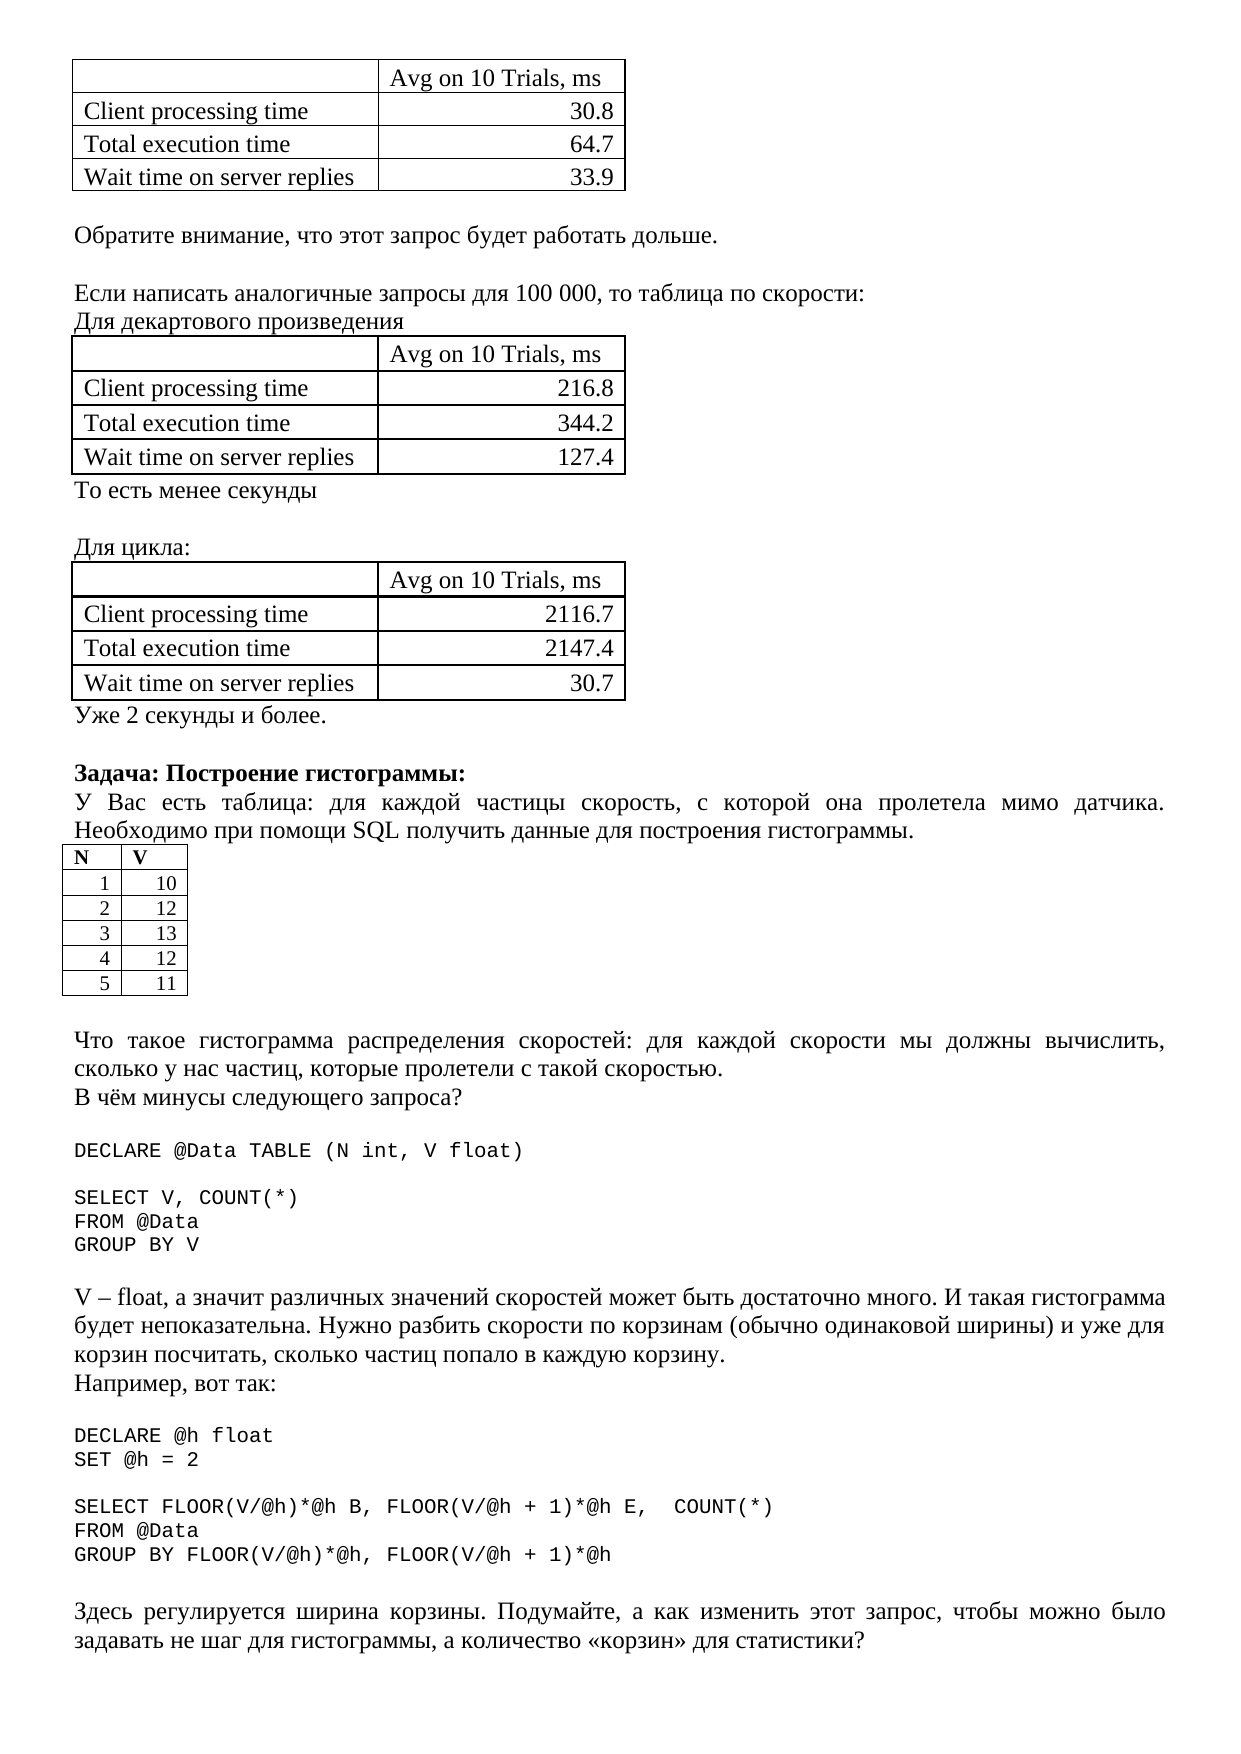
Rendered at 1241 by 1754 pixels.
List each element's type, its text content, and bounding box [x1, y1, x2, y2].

table_cell 2116.7 [379, 598, 624, 630]
table_cell 13 [122, 921, 187, 945]
text То есть менее секунды [74, 475, 1167, 503]
table_header Avg on 10 Trials, ms [379, 563, 624, 595]
table_header V [122, 845, 187, 869]
table_cell 30.8 [379, 93, 624, 125]
text Задача: Построение гистограммы: [74, 758, 1167, 787]
text V – float, а значит различных значений скоростей может быть достаточно много. И такая гистограмма будет непоказательна. Нужно разбить скорости по корзинам (обычно одинаковой ширины) и уже для корзин посчитать, сколько частиц попало в каждую корзину. [74, 1282, 1167, 1368]
table_cell 5 [63, 971, 121, 995]
text Уже 2 секунды и более. [74, 701, 1167, 729]
table_cell 12 [122, 896, 187, 919]
text DECLARE @Data TABLE (N int, V float) [74, 1140, 1167, 1163]
table_cell 2147.4 [379, 632, 624, 664]
table_cell 1 [63, 870, 121, 894]
text FROM @Data [74, 1520, 1167, 1543]
table_cell 30.7 [379, 666, 624, 698]
text FROM @Data [74, 1211, 1167, 1234]
table_cell 12 [122, 946, 187, 970]
table_cell Client processing time [73, 372, 377, 404]
table_cell 344.2 [379, 406, 624, 438]
table_cell 11 [122, 971, 187, 995]
table_cell Total execution time [73, 406, 377, 438]
table_header [73, 337, 377, 369]
table_cell Client processing time [73, 598, 377, 630]
text SET @h = 2 [74, 1449, 1167, 1473]
text GROUP BY FLOOR(V/@h)*@h, FLOOR(V/@h + 1)*@h [74, 1543, 1167, 1567]
text У Вас есть таблица: для каждой частицы скорость, с которой она пролетела мимо датчика. Необходимо при помощи SQL получить данные для построения гистограммы. [74, 787, 1167, 844]
text Например, вот так: [74, 1368, 1167, 1397]
table_cell Wait time on server replies [73, 159, 378, 190]
table_cell 216.8 [379, 372, 624, 404]
table_header Avg on 10 Trials, ms [379, 60, 624, 92]
text Обратите внимание, что этот запрос будет работать дольше. [74, 220, 1167, 249]
text DECLARE @h float [74, 1425, 1167, 1449]
table_cell 127.4 [379, 440, 624, 473]
text Для декартового произведения [74, 306, 1167, 335]
table_cell Wait time on server replies [73, 440, 377, 473]
text Здесь регулируется ширина корзины. Подумайте, а как изменить этот запрос, чтобы можно было задавать не шаг для гистограммы, а количество «корзин» для статистики? [74, 1596, 1167, 1653]
table_cell Client processing time [73, 93, 378, 125]
text В чём минусы следующего запроса? [74, 1082, 1167, 1111]
table_cell Total execution time [73, 126, 378, 157]
table_header N [63, 845, 121, 869]
table_cell 4 [63, 946, 121, 970]
text Что такое гистограмма распределения скоростей: для каждой скорости мы должны вычислить, сколько у нас частиц, которые пролетели с такой скоростью. [74, 1025, 1167, 1082]
text Для цикла: [74, 532, 1167, 561]
table_header [73, 60, 378, 92]
table_cell 33.9 [379, 159, 624, 190]
text Если написать аналогичные запросы для 100 000, то таблица по скорости: [74, 278, 1167, 306]
table_cell 2 [63, 896, 121, 919]
text SELECT FLOOR(V/@h)*@h B, FLOOR(V/@h + 1)*@h E, COUNT(*) [74, 1496, 1167, 1520]
text SELECT V, COUNT(*) [74, 1187, 1167, 1211]
text GROUP BY V [74, 1234, 1167, 1258]
table_header [73, 563, 377, 595]
table_cell Wait time on server replies [73, 666, 377, 698]
table_header Avg on 10 Trials, ms [379, 337, 624, 369]
table_cell 64.7 [379, 126, 624, 157]
table_cell 3 [63, 921, 121, 945]
table_cell 10 [122, 870, 187, 894]
table_cell Total execution time [73, 632, 377, 664]
